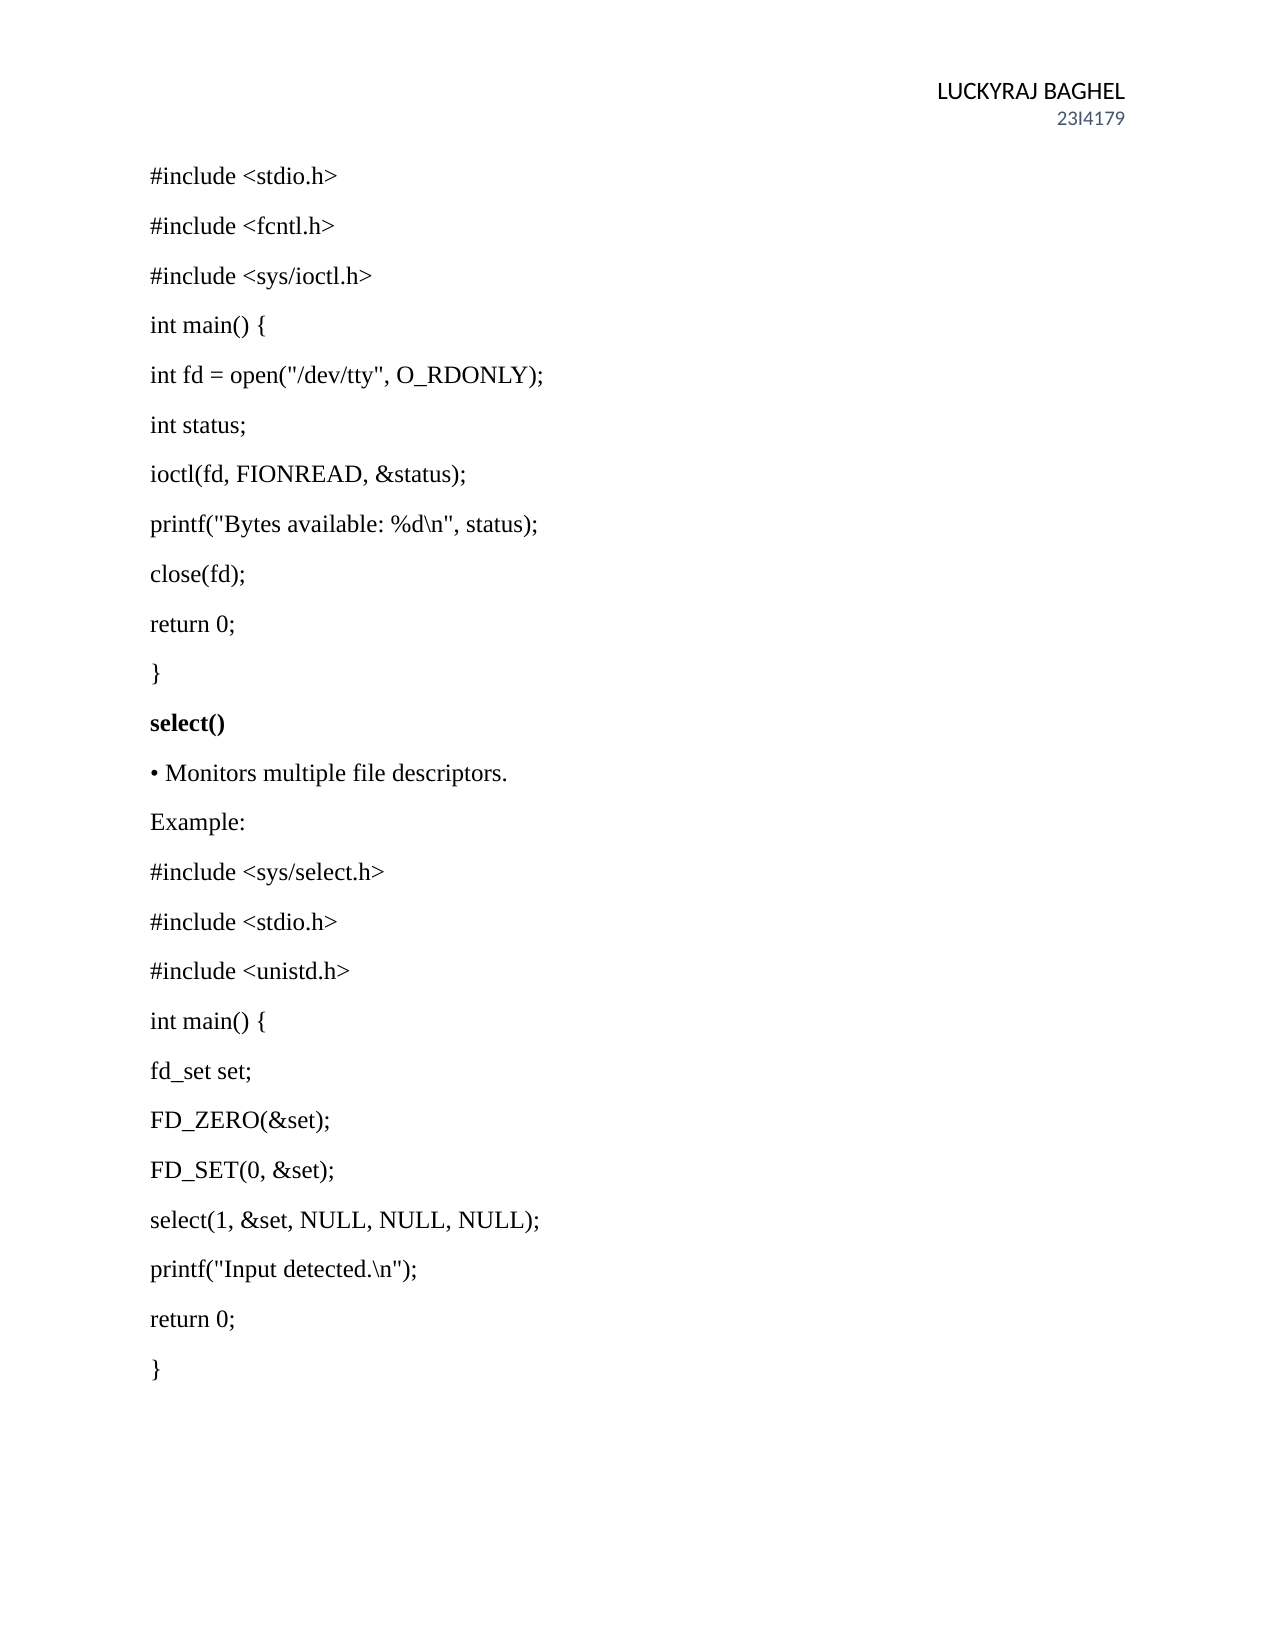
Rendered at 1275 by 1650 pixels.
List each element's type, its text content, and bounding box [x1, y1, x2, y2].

text } [150, 1354, 1125, 1383]
text #include <stdio.h> [150, 161, 1125, 190]
text #include <stdio.h> [150, 907, 1125, 936]
text #include <sys/select.h> [150, 857, 1125, 886]
text #include <fcntl.h> [150, 211, 1125, 240]
text ioctl(fd, FIONREAD, &status); [150, 459, 1125, 488]
text return 0; [150, 609, 1125, 637]
text int status; [150, 410, 1125, 439]
text int fd = open("/dev/tty", O_RDONLY); [150, 360, 1125, 389]
text printf("Bytes available: %d\n", status); [150, 509, 1125, 538]
text FD_ZERO(&set); [150, 1106, 1125, 1134]
text return 0; [150, 1304, 1125, 1333]
text Example: [150, 807, 1125, 836]
text #include <sys/ioctl.h> [150, 261, 1125, 289]
text close(fd); [150, 559, 1125, 588]
text } [150, 658, 1125, 687]
text int main() { [150, 1006, 1125, 1035]
text int main() { [150, 311, 1125, 339]
text printf("Input detected.\n"); [150, 1254, 1125, 1283]
text select(1, &set, NULL, NULL, NULL); [150, 1205, 1125, 1234]
text fd_set set; [150, 1056, 1125, 1084]
text #include <unistd.h> [150, 956, 1125, 985]
text • Monitors multiple file descriptors. [150, 758, 1125, 786]
text select() [150, 708, 1125, 737]
text FD_SET(0, &set); [150, 1155, 1125, 1184]
